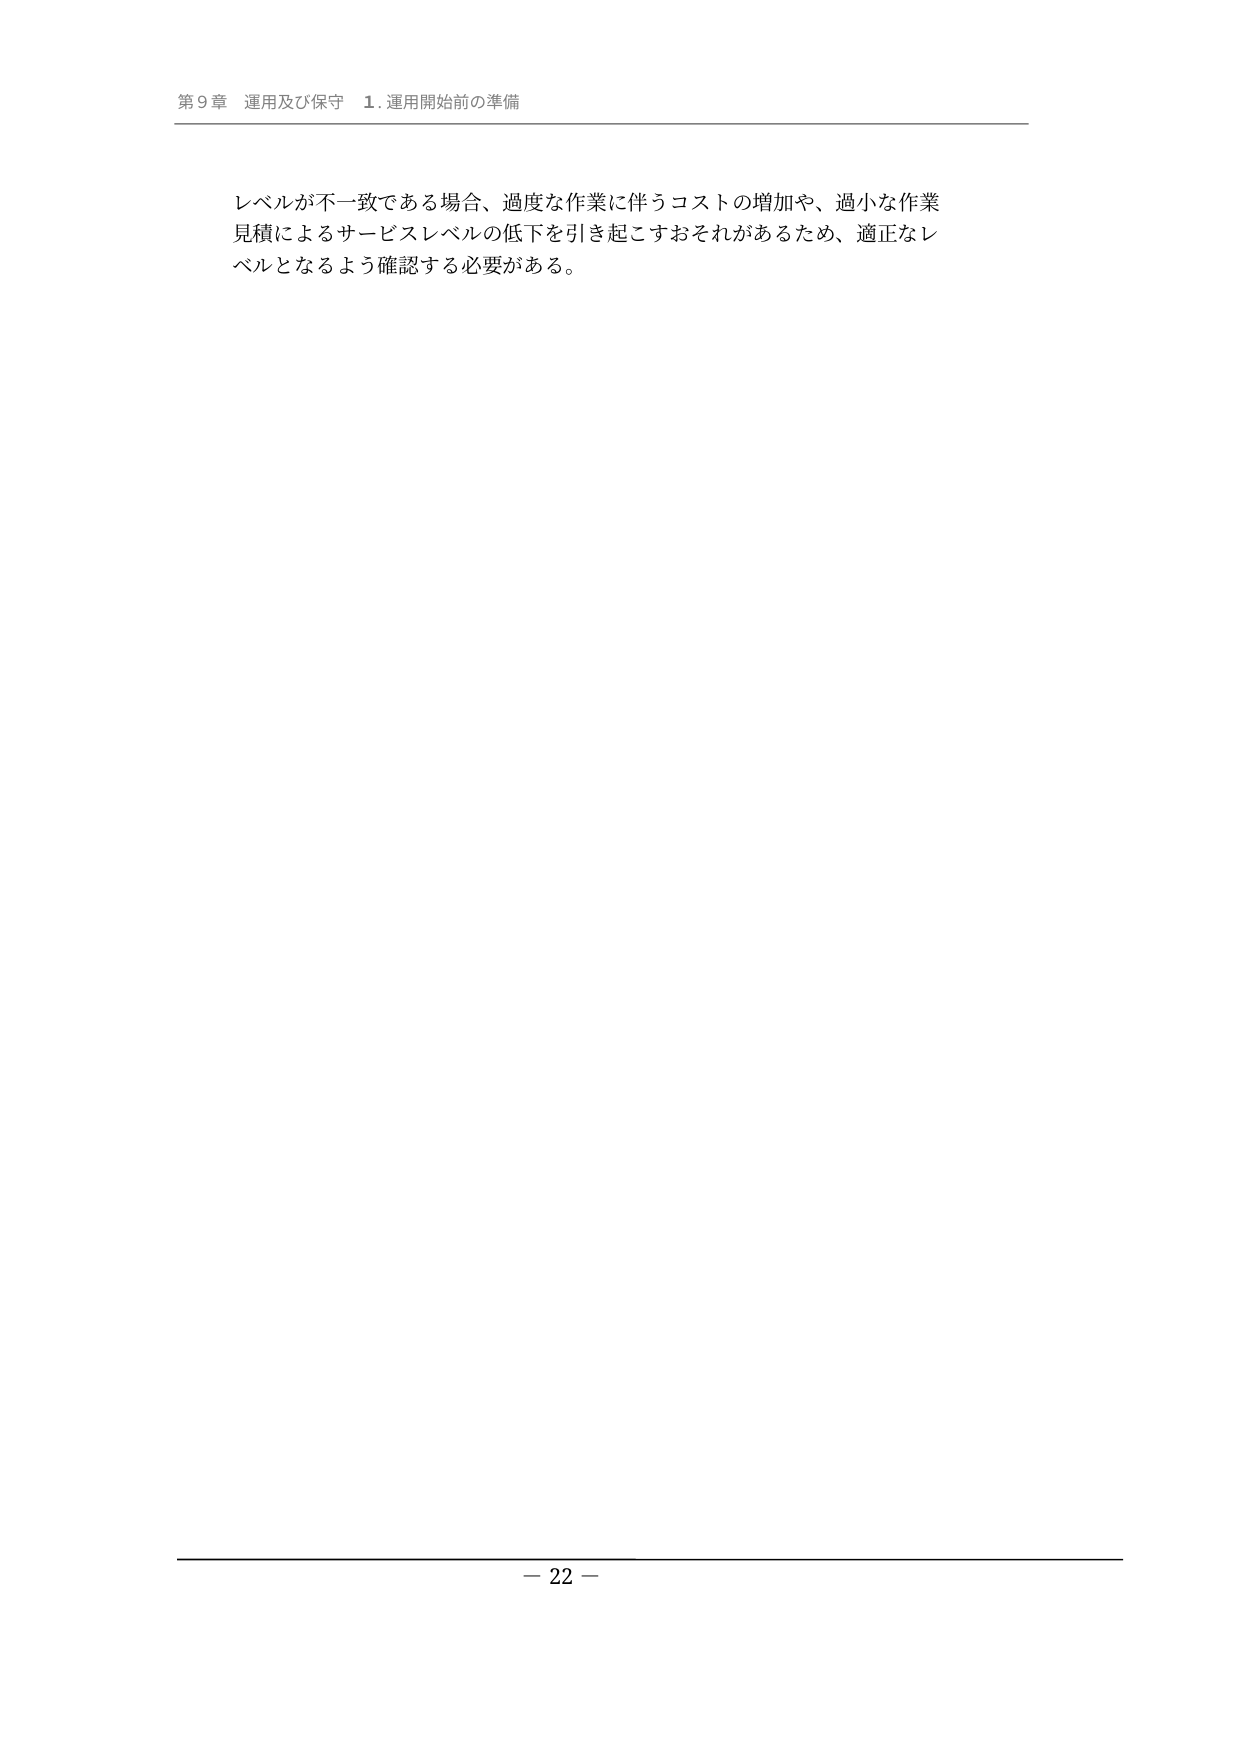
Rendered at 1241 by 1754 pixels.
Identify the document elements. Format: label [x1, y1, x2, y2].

text [232, 185, 945, 281]
